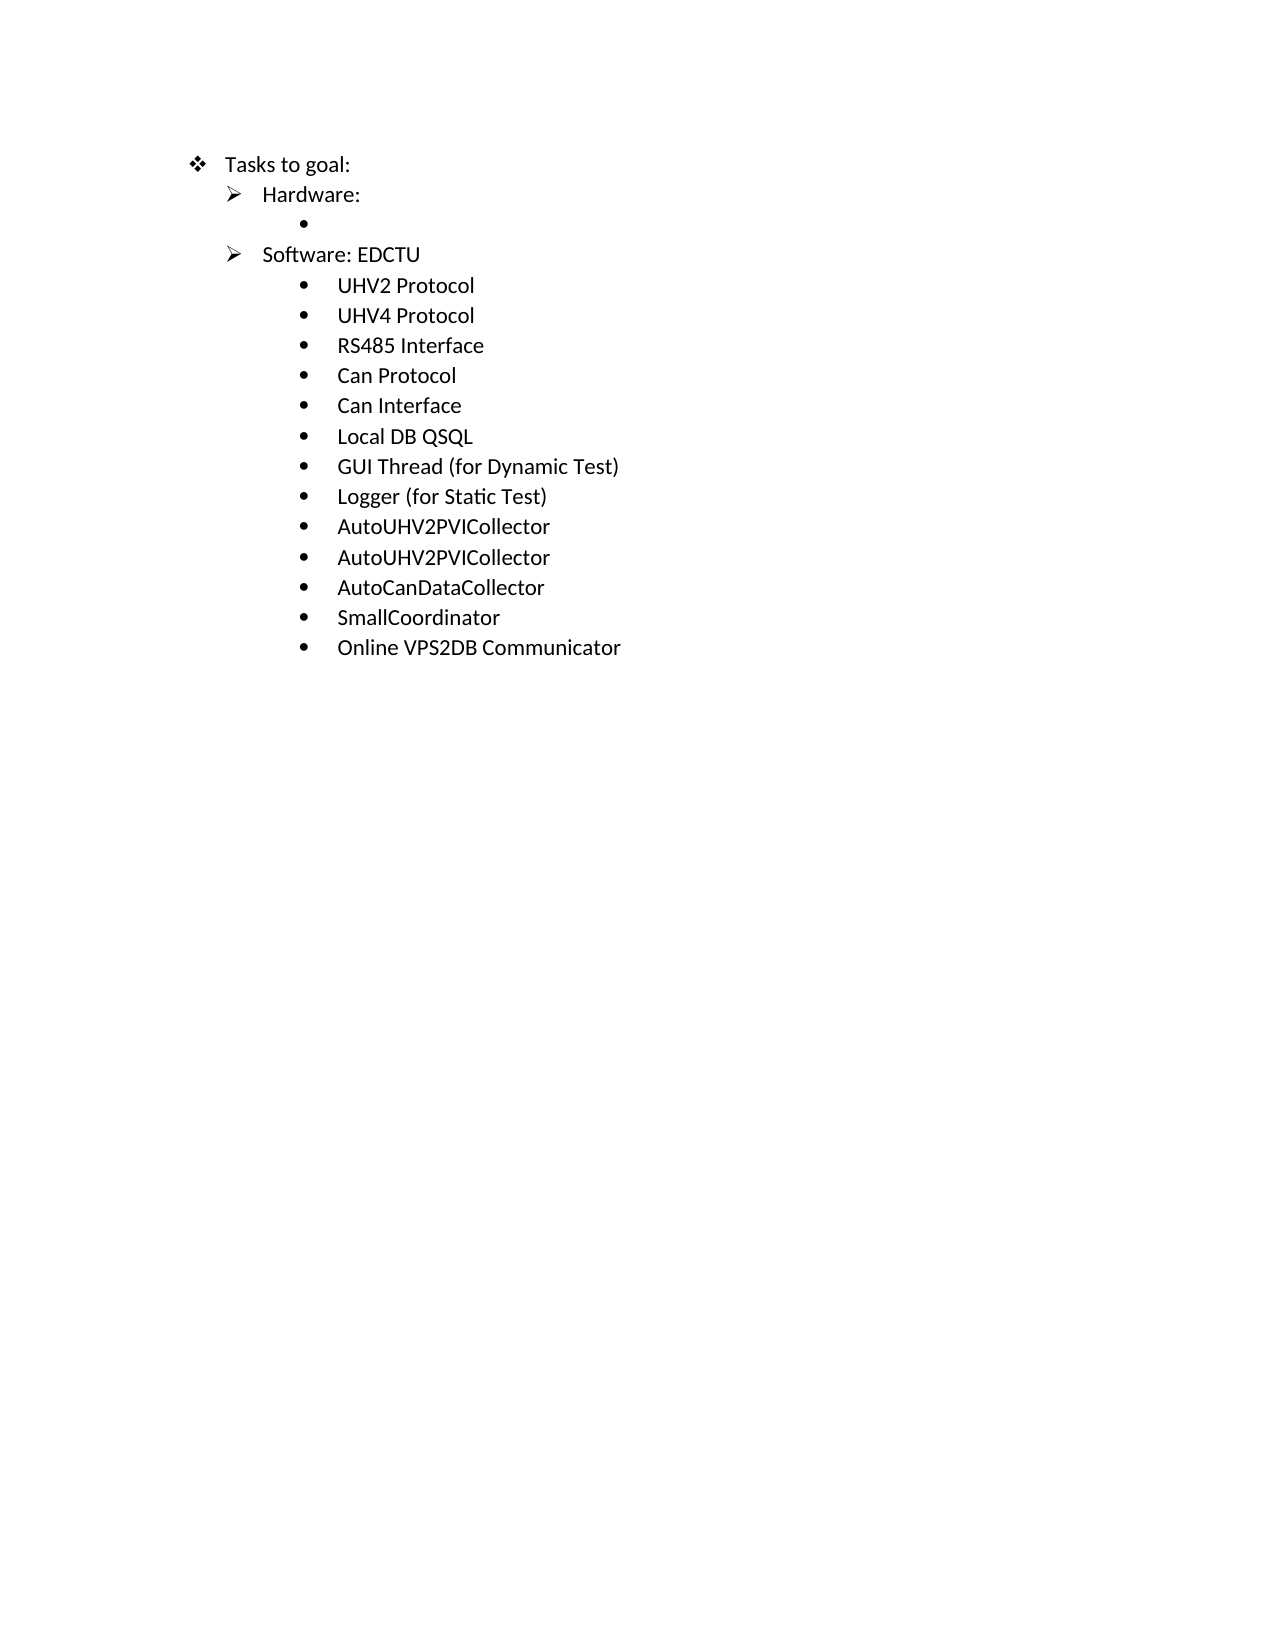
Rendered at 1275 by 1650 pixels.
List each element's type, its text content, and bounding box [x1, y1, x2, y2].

list Logger (for Static Test) [300, 482, 1125, 510]
list Tasks to goal: [187, 150, 1125, 178]
list Can Interface [300, 392, 1125, 420]
list Online VPS2DB Communicator [300, 633, 1125, 661]
list GUI Thread (for Dynamic Test) [300, 452, 1125, 480]
list UHV2 Protocol [300, 271, 1125, 299]
list AutoUHV2PVICollector [300, 543, 1125, 571]
list UHV4 Protocol [300, 301, 1125, 329]
list SmallCoordinator [300, 603, 1125, 631]
list Local DB QSQL [300, 422, 1125, 450]
list AutoCanDataCollector [300, 573, 1125, 601]
list RS485 Interface [300, 331, 1125, 359]
list Hardware: [225, 180, 1125, 208]
list AutoUHV2PVICollector [300, 512, 1125, 541]
list Can Protocol [300, 361, 1125, 389]
list Software: EDCTU [225, 241, 1125, 269]
